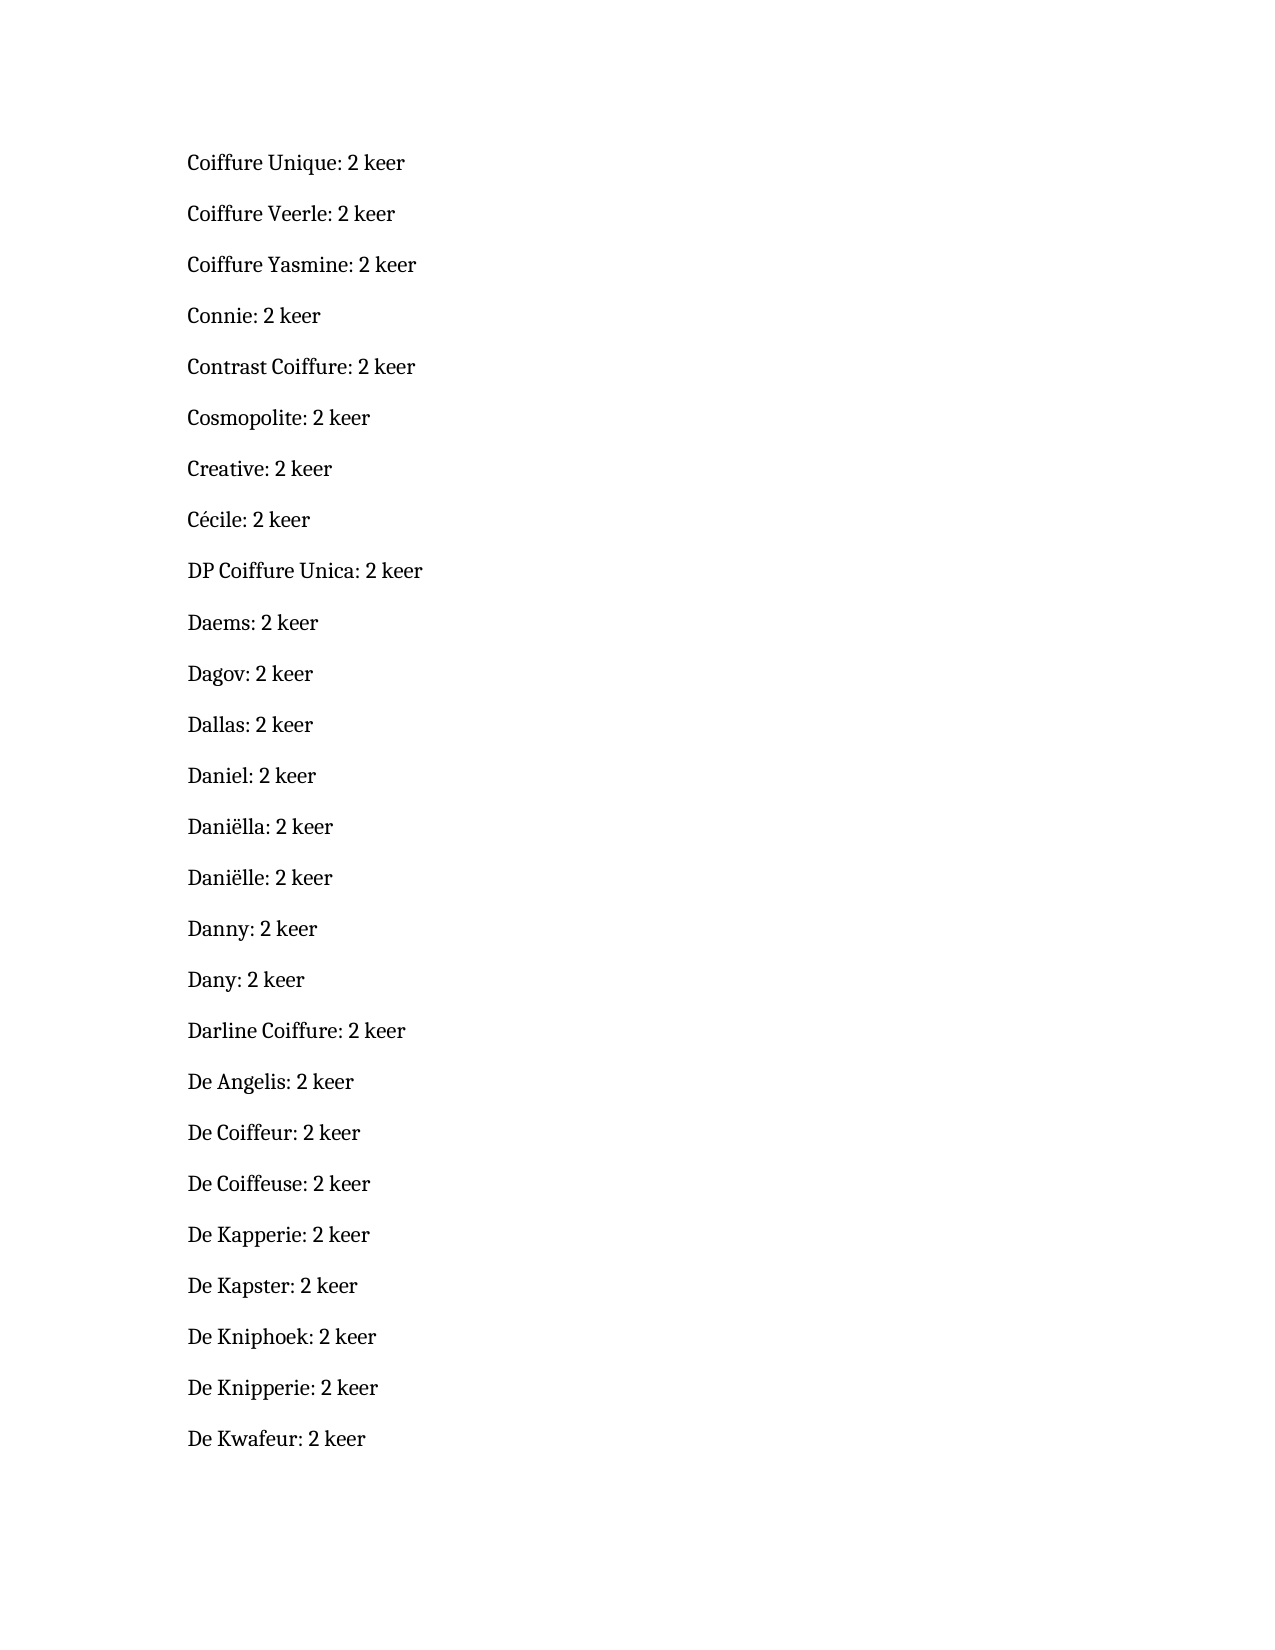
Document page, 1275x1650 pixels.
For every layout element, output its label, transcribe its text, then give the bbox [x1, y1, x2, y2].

text Dagov: 2 keer [187, 660, 1087, 687]
text De Kwafeur: 2 keer [187, 1426, 1087, 1452]
text De Coiffeur: 2 keer [187, 1120, 1087, 1146]
text Daniëlle: 2 keer [187, 864, 1087, 891]
text De Angelis: 2 keer [187, 1069, 1087, 1095]
text Coiffure Unique: 2 keer [187, 150, 1087, 176]
text Daniëlla: 2 keer [187, 813, 1087, 840]
text Danny: 2 keer [187, 916, 1087, 942]
text Daniel: 2 keer [187, 762, 1087, 789]
text Coiffure Yasmine: 2 keer [187, 252, 1087, 278]
text Cosmopolite: 2 keer [187, 405, 1087, 432]
text Creative: 2 keer [187, 456, 1087, 483]
text De Kapperie: 2 keer [187, 1222, 1087, 1248]
text Connie: 2 keer [187, 303, 1087, 329]
text De Kniphoek: 2 keer [187, 1324, 1087, 1350]
text De Kapster: 2 keer [187, 1273, 1087, 1299]
text De Coiffeuse: 2 keer [187, 1171, 1087, 1197]
text Daems: 2 keer [187, 609, 1087, 636]
text Coiffure Veerle: 2 keer [187, 201, 1087, 227]
text Dany: 2 keer [187, 967, 1087, 993]
text De Knipperie: 2 keer [187, 1375, 1087, 1401]
text DP Coiffure Unica: 2 keer [187, 558, 1087, 585]
text Darline Coiffure: 2 keer [187, 1018, 1087, 1044]
text Dallas: 2 keer [187, 711, 1087, 738]
text Contrast Coiffure: 2 keer [187, 354, 1087, 381]
text Cécile: 2 keer [187, 507, 1087, 534]
